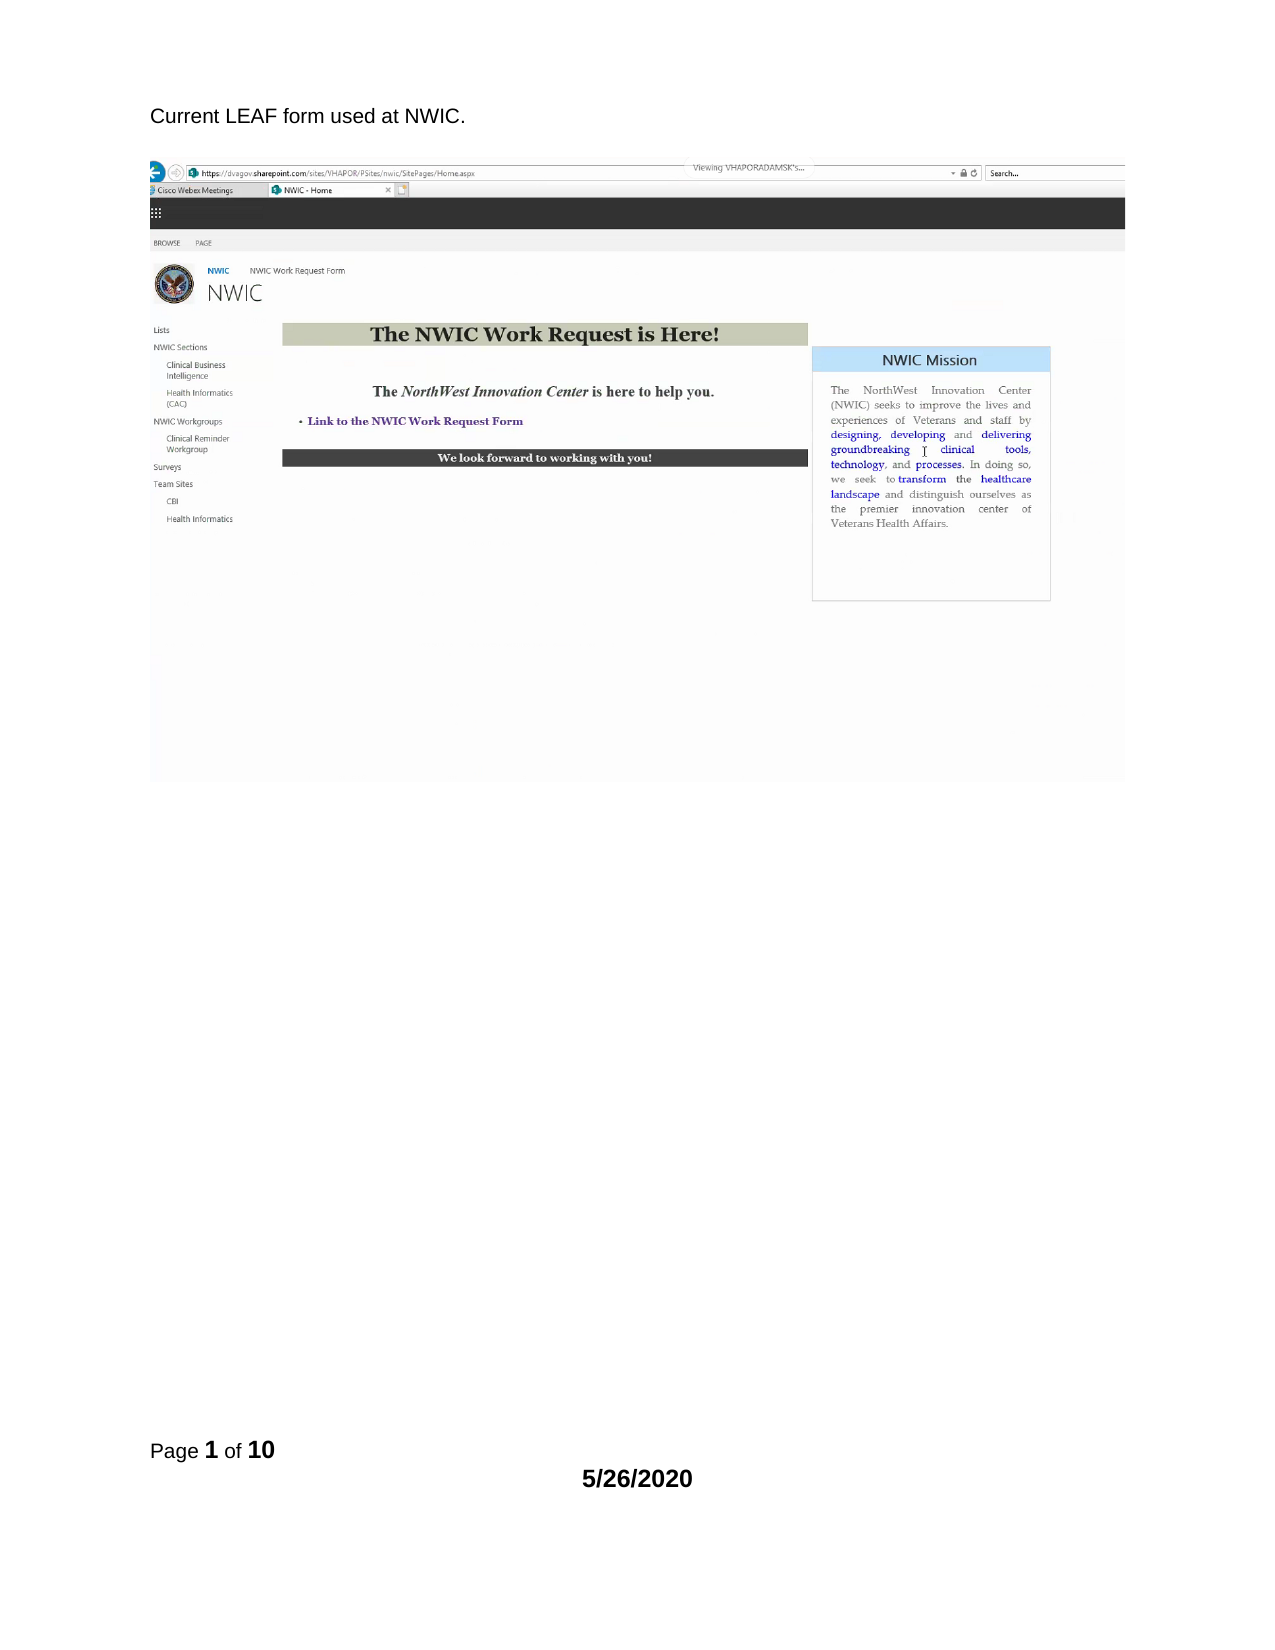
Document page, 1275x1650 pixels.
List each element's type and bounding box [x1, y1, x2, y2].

picture [150, 166, 159, 178]
picture [150, 157, 1125, 782]
